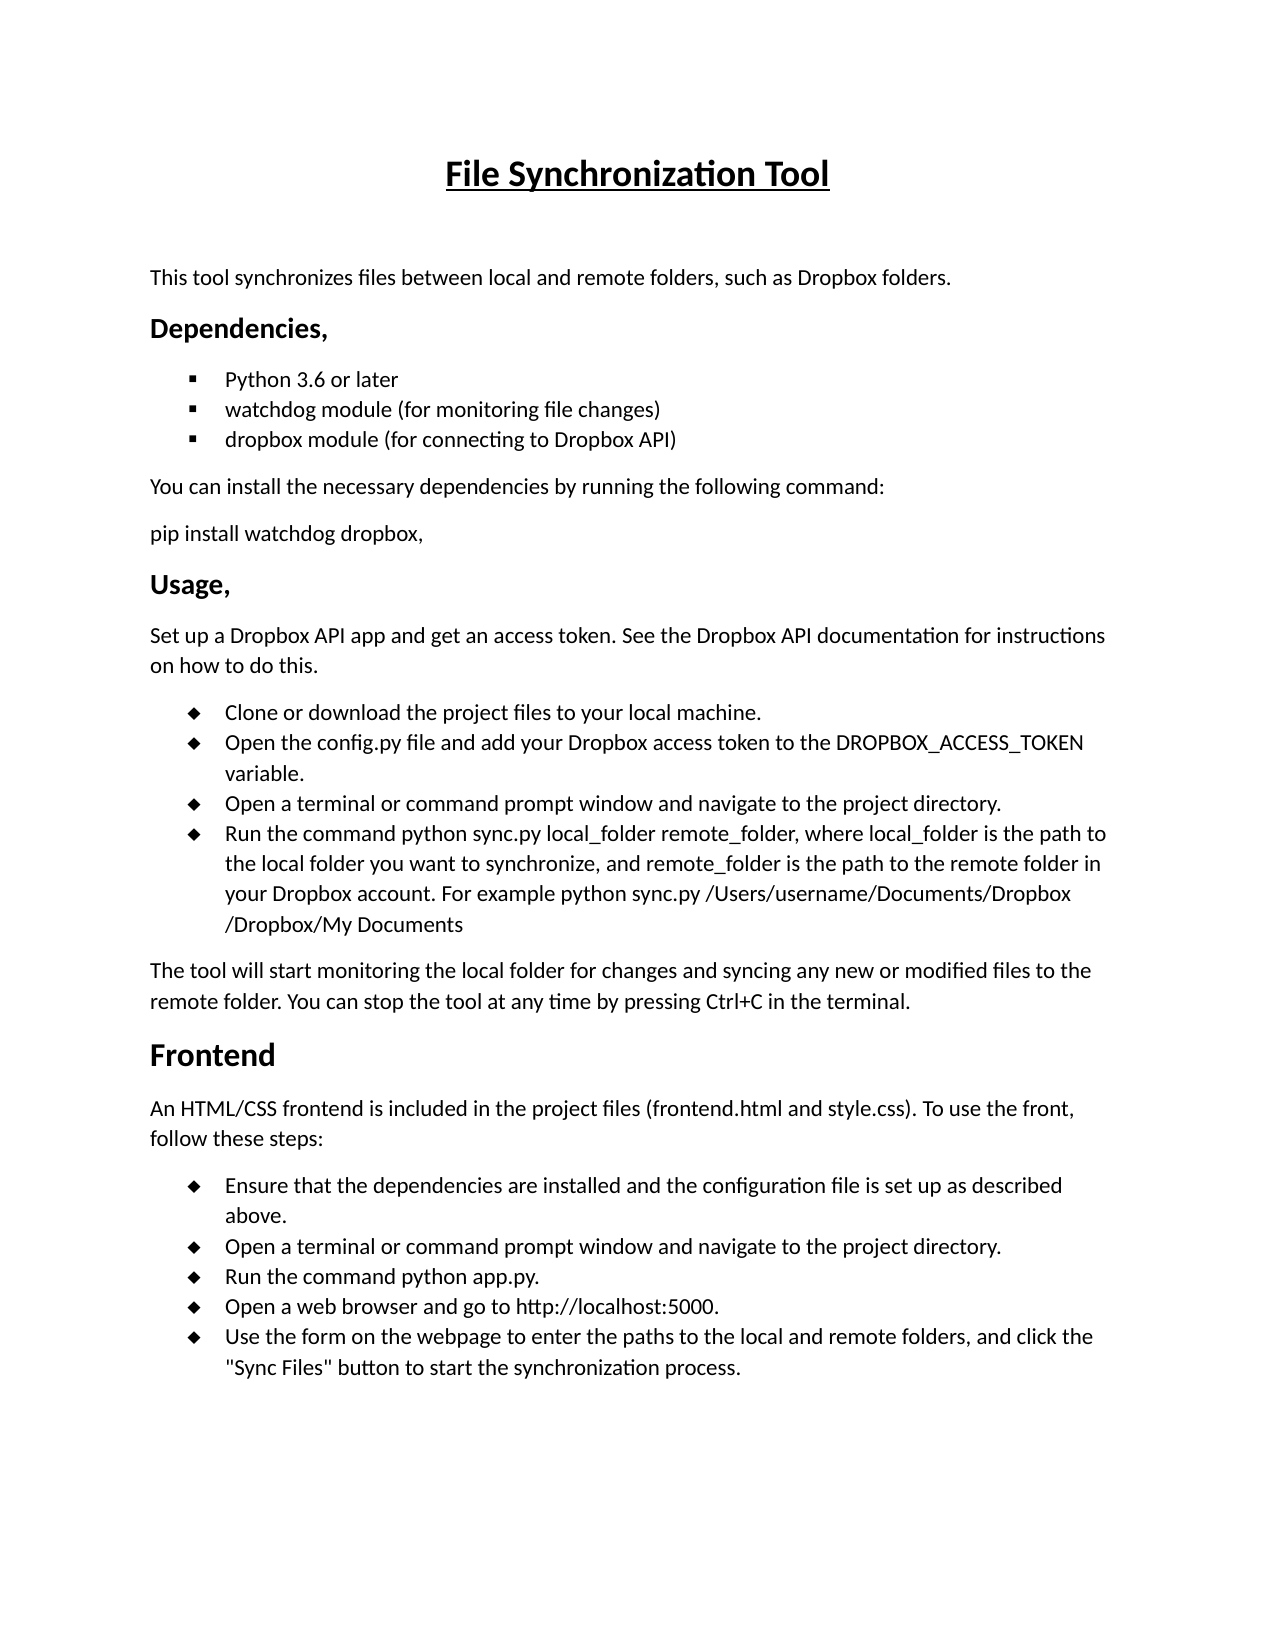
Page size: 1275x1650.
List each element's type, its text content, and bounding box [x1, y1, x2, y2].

text pip install watchdog dropbox, [150, 519, 1125, 547]
list Run the command python app.py. [187, 1262, 1125, 1290]
text Usage, [150, 566, 1125, 602]
list Open a terminal or command prompt window and navigate to the project directory. [187, 1232, 1125, 1260]
list Open the config.py file and add your Dropbox access token to the DROPBOX_ACCESS_TOKEN variable. [187, 728, 1125, 787]
text The tool will start monitoring the local folder for changes and syncing any new or modified files to the remote folder. You can stop the tool at any time by pressing Ctrl+C in the terminal. [150, 957, 1125, 1015]
list Use the form on the webpage to enter the paths to the local and remote folders, and click the "Sync Files" button to start the synchronization process. [187, 1322, 1125, 1381]
text You can install the necessary dependencies by running the following command: [150, 472, 1125, 500]
text File Synchronization Tool [150, 150, 1125, 196]
list Clone or download the project files to your local machine. [187, 698, 1125, 726]
text This tool synchronizes files between local and remote folders, such as Dropbox folders. [150, 263, 1125, 291]
list Python 3.6 or later [187, 365, 1125, 393]
list Open a web browser and go to http://localhost:5000. [187, 1292, 1125, 1320]
text Frontend [150, 1034, 1125, 1074]
text An HTML/CSS frontend is included in the project files (frontend.html and style.css). To use the front, follow these steps: [150, 1094, 1125, 1152]
list watchdog module (for monitoring file changes) [187, 395, 1125, 423]
text Set up a Dropbox API app and get an access token. See the Dropbox API documentation for instructions on how to do this. [150, 621, 1125, 679]
list Ensure that the dependencies are installed and the configuration file is set up as described above. [187, 1171, 1125, 1229]
text Dependencies, [150, 310, 1125, 346]
list Run the command python sync.py local_folder remote_folder, where local_folder is the path to the local folder you want to synchronize, and remote_folder is the path to the remote folder in your Dropbox account. For example python sync.py /Users/username/Documents/Dropbox /Dropbox/My Documents [187, 819, 1125, 938]
list Open a terminal or command prompt window and navigate to the project directory. [187, 789, 1125, 817]
list dropbox module (for connecting to Dropbox API) [187, 425, 1125, 453]
